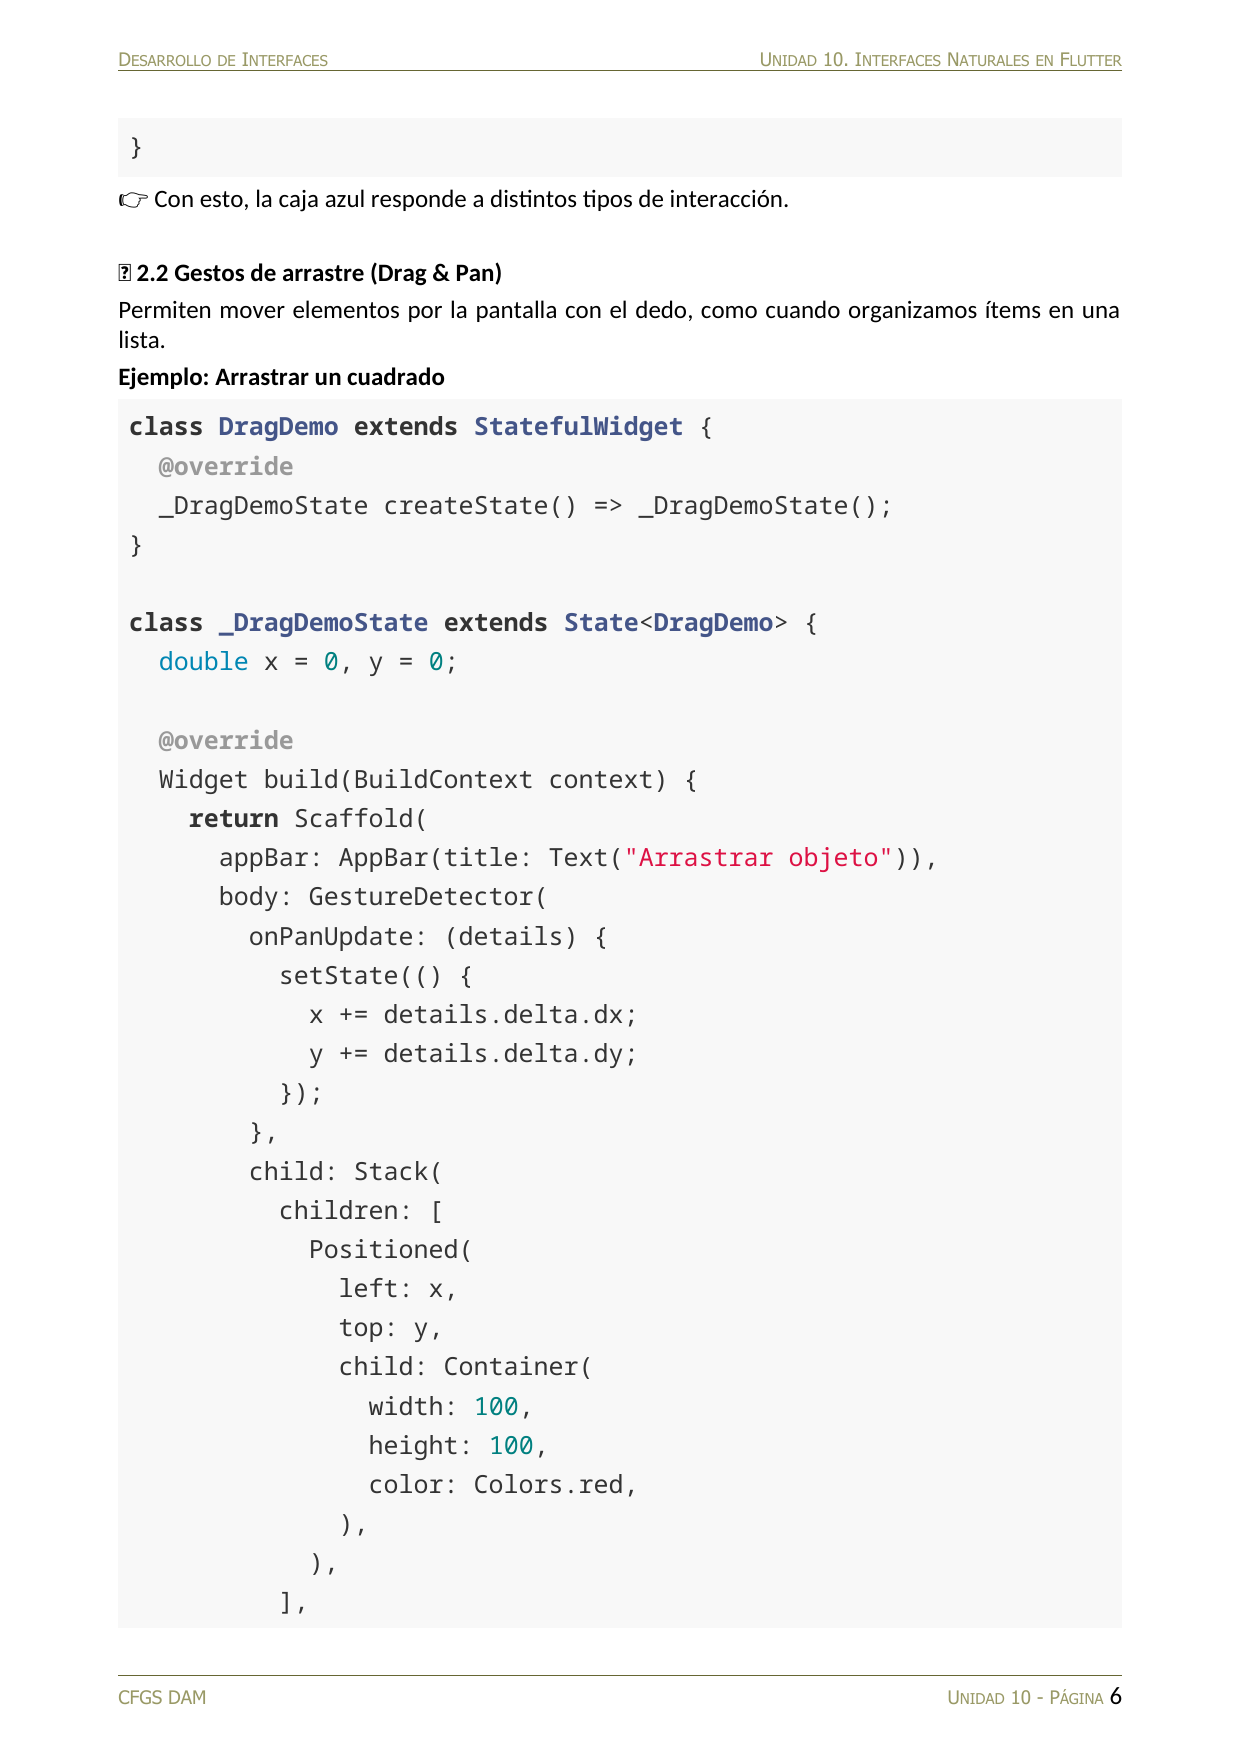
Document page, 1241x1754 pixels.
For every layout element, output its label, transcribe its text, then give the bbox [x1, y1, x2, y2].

text Permiten mover elementos por la pantalla con el dedo, como cuando organizamos ítems en una lista. [118, 294, 1122, 355]
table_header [118, 399, 1122, 1628]
text 👉 Con esto, la caja azul responde a distintos tipos de interacción. [118, 183, 1122, 214]
text 🔹 2.2 Gestos de arrastre (Drag & Pan) [118, 257, 1122, 288]
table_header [118, 118, 1122, 177]
text Ejemplo: Arrastrar un cuadrado [118, 362, 1122, 392]
